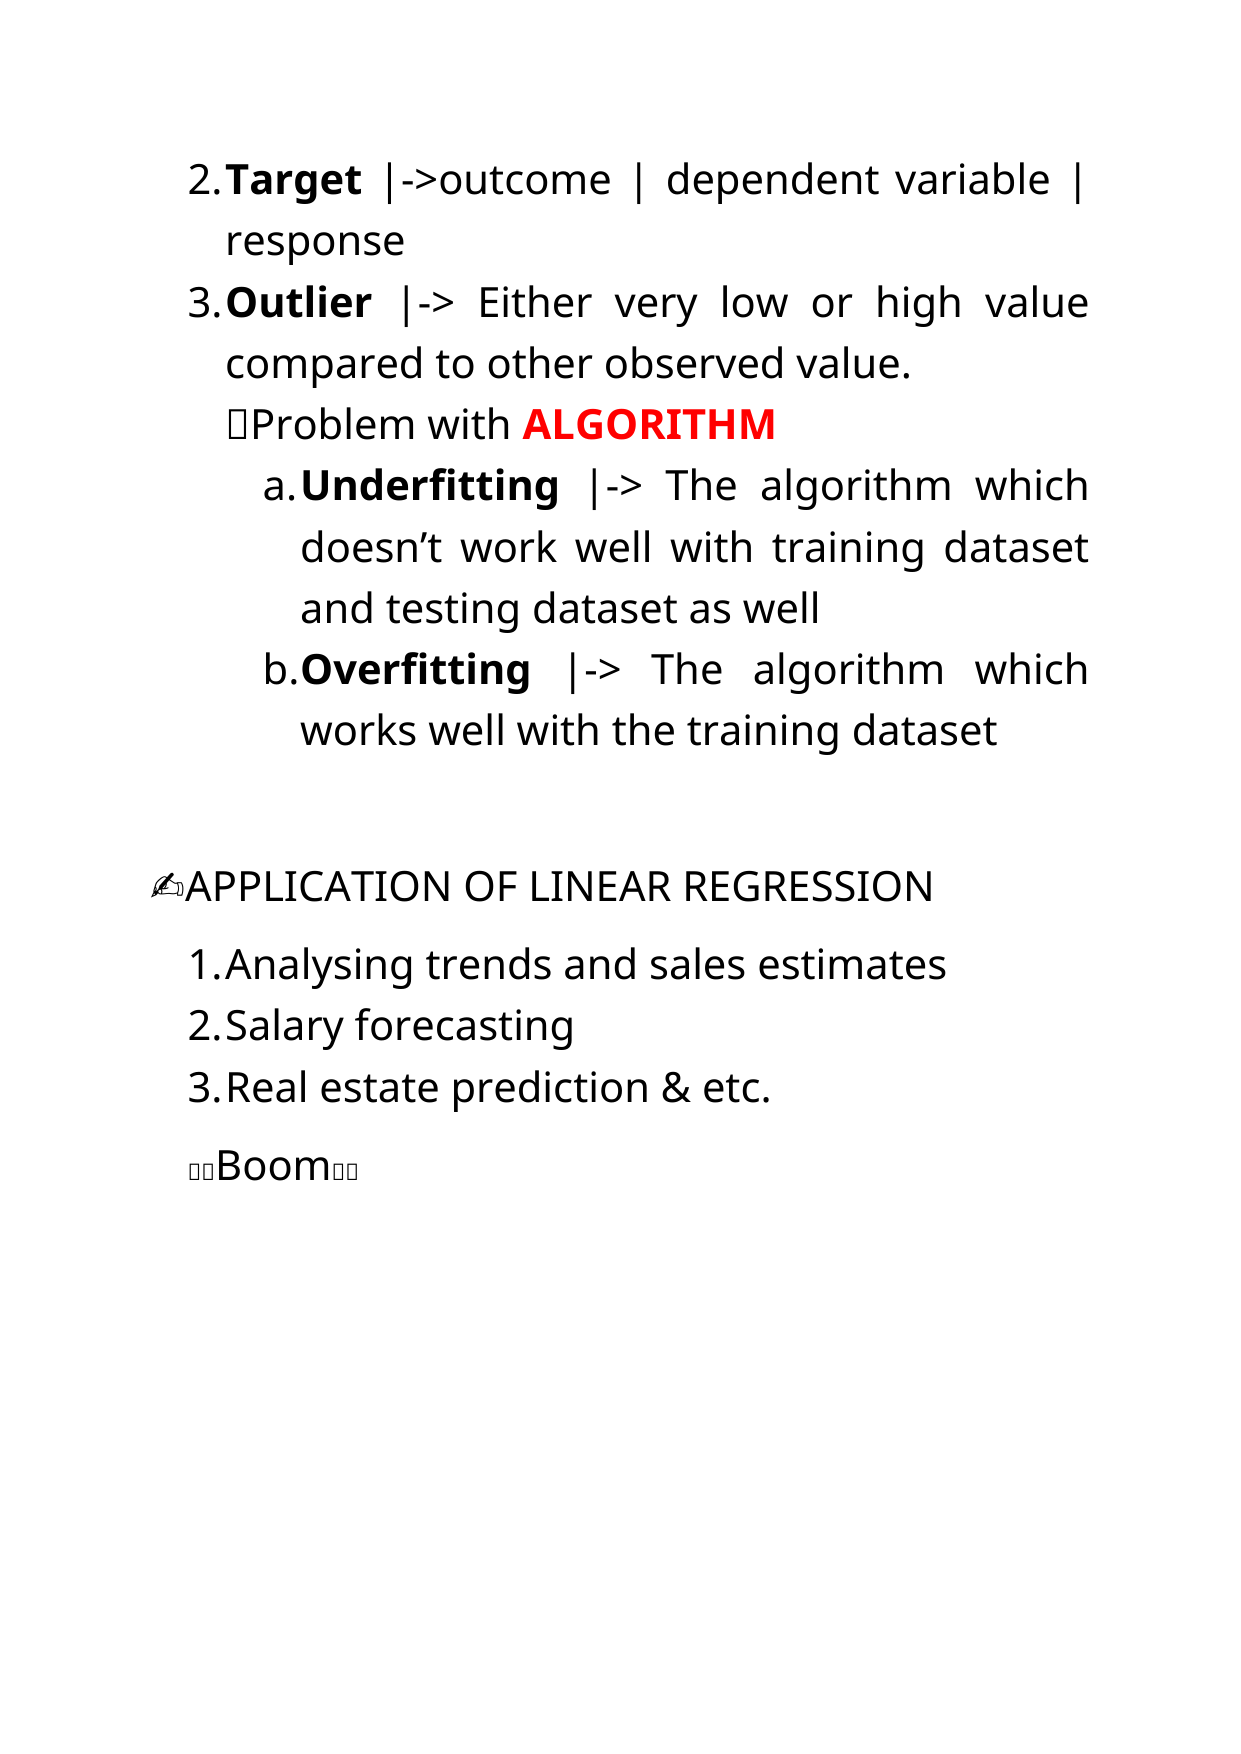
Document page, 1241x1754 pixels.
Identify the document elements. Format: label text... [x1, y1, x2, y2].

list 🔶Problem with ALGORITHM [225, 395, 1090, 452]
list Overfitting |-> The algorithm which works well with the training dataset [262, 640, 1090, 758]
text Boom [187, 1135, 1090, 1192]
list Underfitting |-> The algorithm which doesn’t work well with training dataset and testing dataset as well [262, 456, 1090, 636]
list Analysing trends and sales estimates [187, 935, 1090, 992]
list Real estate prediction & etc. [187, 1057, 1090, 1114]
text ️APPLICATION OF LINEAR REGRESSION [150, 857, 1090, 914]
list Salary forecasting [187, 996, 1090, 1053]
list Outlier |-> Either very low or high value compared to other observed value. [187, 272, 1090, 391]
list Target |->outcome | dependent variable | response [187, 150, 1090, 268]
